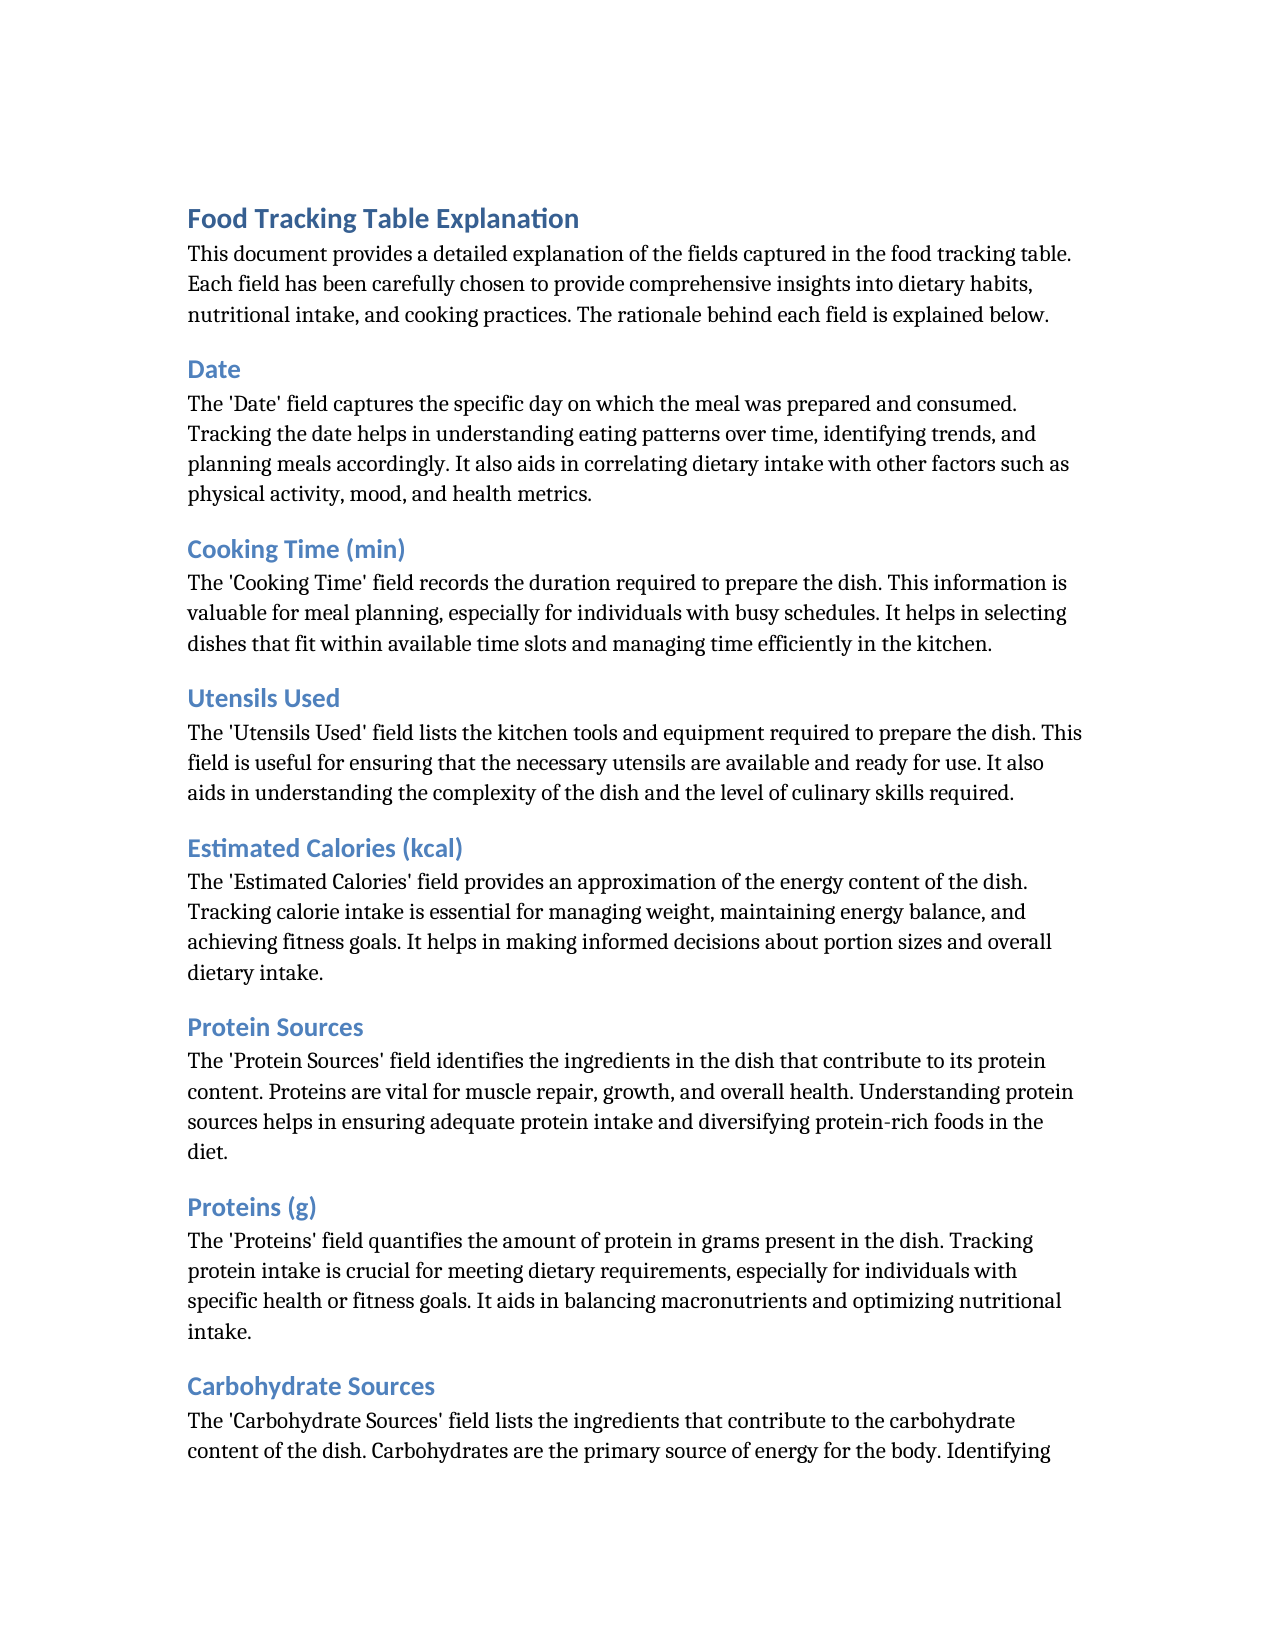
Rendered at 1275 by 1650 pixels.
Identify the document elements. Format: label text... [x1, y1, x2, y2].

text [187, 1407, 1087, 1464]
text The 'Protein Sources' field identifies the ingredients in the dish that contribute to its protein content. Proteins are vital for muscle repair, growth, and overall health. Understanding protein sources helps in ensuring adequate protein intake and diversifying protein-rich foods in the diet. [187, 1048, 1087, 1165]
subtitle Proteins (g) [187, 1190, 1087, 1223]
subtitle Carbohydrate Sources [187, 1369, 1087, 1402]
text This document provides a detailed explanation of the fields captured in the food tracking table. Each field has been carefully chosen to provide comprehensive insights into dietary habits, nutritional intake, and cooking practices. The rationale behind each field is explained below. [187, 241, 1087, 328]
subtitle Cooking Time (min) [187, 532, 1087, 565]
subtitle Food Tracking Table Explanation [187, 200, 1087, 236]
subtitle Date [187, 352, 1087, 385]
text The 'Estimated Calories' field provides an approximation of the energy content of the dish. Tracking calorie intake is essential for managing weight, maintaining energy balance, and achieving fitness goals. It helps in making informed decisions about portion sizes and overall dietary intake. [187, 869, 1087, 986]
text The 'Date' field captures the specific day on which the meal was prepared and consumed. Tracking the date helps in understanding eating patterns over time, identifying trends, and planning meals accordingly. It also aids in correlating dietary intake with other factors such as physical activity, mood, and health metrics. [187, 390, 1087, 507]
subtitle Utensils Used [187, 681, 1087, 714]
text The 'Utensils Used' field lists the kitchen tools and equipment required to prepare the dish. This field is useful for ensuring that the necessary utensils are available and ready for use. It also aids in understanding the complexity of the dish and the level of culinary skills required. [187, 719, 1087, 806]
subtitle Protein Sources [187, 1010, 1087, 1043]
subtitle Estimated Calories (kcal) [187, 831, 1087, 864]
text The 'Cooking Time' field records the duration required to prepare the dish. This information is valuable for meal planning, especially for individuals with busy schedules. It helps in selecting dishes that fit within available time slots and managing time efficiently in the kitchen. [187, 570, 1087, 657]
text The 'Proteins' field quantifies the amount of protein in grams present in the dish. Tracking protein intake is crucial for meeting dietary requirements, especially for individuals with specific health or fitness goals. It aids in balancing macronutrients and optimizing nutritional intake. [187, 1228, 1087, 1345]
